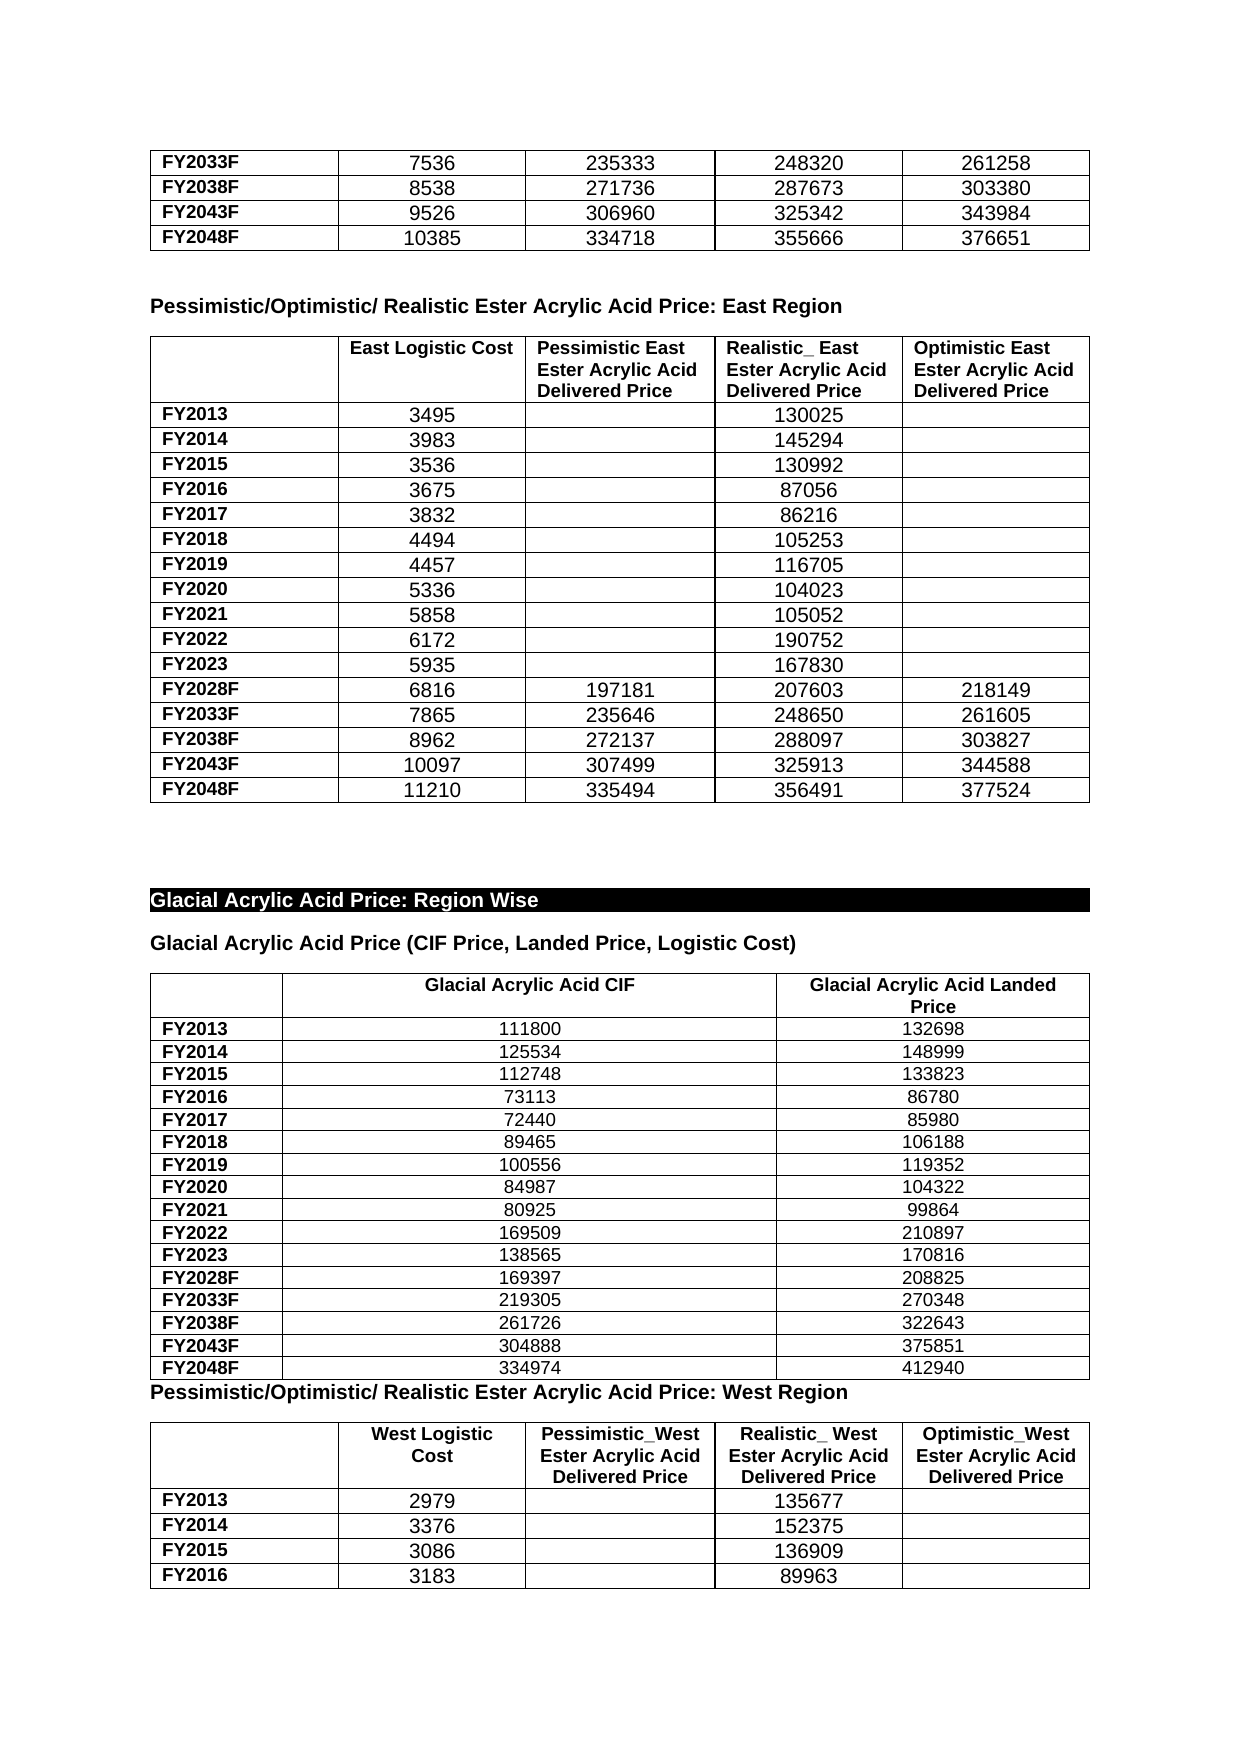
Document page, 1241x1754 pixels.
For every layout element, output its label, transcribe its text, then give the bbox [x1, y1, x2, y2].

table_cell 208825 [777, 1267, 1089, 1288]
table_cell FY2018 [151, 528, 338, 552]
table_cell [526, 1539, 714, 1563]
table_cell FY2016 [151, 478, 338, 502]
table_cell FY2016 [151, 1564, 338, 1588]
table_cell FY2033F [151, 703, 338, 727]
table_cell 105052 [716, 603, 902, 627]
table_cell 304888 [283, 1335, 776, 1356]
table_cell FY2014 [151, 1041, 282, 1062]
table_cell FY2043F [151, 1335, 282, 1356]
table_header Realistic_ East Ester Acrylic Acid Delivered Price [716, 337, 902, 402]
table_cell 375851 [777, 1335, 1089, 1356]
table_cell FY2033F [151, 1289, 282, 1311]
table_cell [903, 478, 1089, 502]
table_cell 3675 [339, 478, 525, 502]
table_cell 89963 [716, 1564, 902, 1588]
table_cell [526, 628, 714, 652]
table_cell [526, 478, 714, 502]
table_header East Logistic Cost [339, 337, 525, 402]
table_cell 2979 [339, 1489, 525, 1513]
table_cell 235646 [526, 703, 714, 727]
table_cell FY2021 [151, 1199, 282, 1220]
table_cell 3536 [339, 453, 525, 477]
table_cell FY2014 [151, 1514, 338, 1538]
table_cell 248320 [716, 151, 902, 175]
table_cell 116705 [716, 553, 902, 577]
table_cell 11210 [339, 778, 525, 802]
table_cell [903, 578, 1089, 602]
table_cell 272137 [526, 728, 714, 752]
table_header [151, 337, 338, 402]
table_cell 86216 [716, 503, 902, 527]
table_header Optimistic_West Ester Acrylic Acid Delivered Price [903, 1423, 1089, 1488]
table_cell 72440 [283, 1109, 776, 1130]
table_cell 85980 [777, 1109, 1089, 1130]
table_cell FY2038F [151, 728, 338, 752]
table_cell 148999 [777, 1041, 1089, 1062]
table_cell FY2028F [151, 1267, 282, 1288]
table_cell 5858 [339, 603, 525, 627]
table_cell [903, 603, 1089, 627]
table_cell [903, 1564, 1089, 1588]
table_cell [903, 553, 1089, 577]
table_cell [526, 528, 714, 552]
table_cell 80925 [283, 1199, 776, 1220]
table_cell 104322 [777, 1176, 1089, 1198]
table_cell [903, 528, 1089, 552]
table_cell 8538 [339, 176, 525, 200]
table_cell FY2048F [151, 778, 338, 802]
table_cell 3495 [339, 403, 525, 427]
table_cell FY2038F [151, 1312, 282, 1333]
table_cell 9526 [339, 201, 525, 225]
table_cell FY2013 [151, 403, 338, 427]
table_cell 170816 [777, 1244, 1089, 1266]
table_cell 10385 [339, 226, 525, 250]
table_cell [526, 1564, 714, 1588]
table_cell 135677 [716, 1489, 902, 1513]
table_cell 344588 [903, 753, 1089, 777]
table_cell 169509 [283, 1221, 776, 1243]
table_cell 355666 [716, 226, 902, 250]
table_cell FY2020 [151, 1176, 282, 1198]
table_cell FY2016 [151, 1086, 282, 1107]
table_header Glacial Acrylic Acid CIF [283, 974, 776, 1017]
table_cell 125534 [283, 1041, 776, 1062]
table_cell [903, 653, 1089, 677]
table_cell 119352 [777, 1154, 1089, 1175]
table_cell 8962 [339, 728, 525, 752]
table_cell 104023 [716, 578, 902, 602]
table_cell 152375 [716, 1514, 902, 1538]
table_cell 89465 [283, 1131, 776, 1153]
table_cell 190752 [716, 628, 902, 652]
table_cell [526, 578, 714, 602]
table_cell FY2013 [151, 1489, 338, 1513]
table_cell 197181 [526, 678, 714, 702]
table_cell [526, 653, 714, 677]
table_cell 112748 [283, 1063, 776, 1085]
table_cell 334974 [283, 1357, 776, 1379]
table_cell 334718 [526, 226, 714, 250]
table_cell 219305 [283, 1289, 776, 1311]
table_cell [526, 453, 714, 477]
table_cell FY2021 [151, 603, 338, 627]
table_cell 87056 [716, 478, 902, 502]
table_cell 136909 [716, 1539, 902, 1563]
table_cell 325913 [716, 753, 902, 777]
table_cell 4457 [339, 553, 525, 577]
table_cell 7865 [339, 703, 525, 727]
table_cell FY2048F [151, 1357, 282, 1379]
table_cell FY2017 [151, 503, 338, 527]
table_cell FY2015 [151, 453, 338, 477]
table_cell 84987 [283, 1176, 776, 1198]
table_cell 105253 [716, 528, 902, 552]
table_header West Logistic Cost [339, 1423, 525, 1488]
table_cell [903, 453, 1089, 477]
table_cell 207603 [716, 678, 902, 702]
table_cell 3183 [339, 1564, 525, 1588]
table_cell FY2028F [151, 678, 338, 702]
table_cell 270348 [777, 1289, 1089, 1311]
text Pessimistic/Optimistic/ Realistic Ester Acrylic Acid Price: East Region [150, 293, 1090, 317]
table_cell 3086 [339, 1539, 525, 1563]
table_cell 325342 [716, 201, 902, 225]
table_cell FY2018 [151, 1131, 282, 1153]
table_cell [526, 603, 714, 627]
table_cell 210897 [777, 1221, 1089, 1243]
table_cell 335494 [526, 778, 714, 802]
table_cell [903, 1514, 1089, 1538]
table_cell 5336 [339, 578, 525, 602]
table_cell 356491 [716, 778, 902, 802]
table_cell 3832 [339, 503, 525, 527]
table_cell [903, 1489, 1089, 1513]
table_cell 4494 [339, 528, 525, 552]
table_cell 3376 [339, 1514, 525, 1538]
table_cell FY2013 [151, 1018, 282, 1039]
table_cell 271736 [526, 176, 714, 200]
table_cell 100556 [283, 1154, 776, 1175]
table_cell [903, 403, 1089, 427]
table_cell FY2017 [151, 1109, 282, 1130]
table_cell 377524 [903, 778, 1089, 802]
table_cell 167830 [716, 653, 902, 677]
table_header Optimistic East Ester Acrylic Acid Delivered Price [903, 337, 1089, 402]
table_cell FY2033F [151, 151, 338, 175]
table_cell 99864 [777, 1199, 1089, 1220]
table_cell 169397 [283, 1267, 776, 1288]
table_cell FY2043F [151, 201, 338, 225]
table_cell [903, 1539, 1089, 1563]
table_cell 248650 [716, 703, 902, 727]
table_cell 106188 [777, 1131, 1089, 1153]
table_cell [526, 553, 714, 577]
table_cell 130025 [716, 403, 902, 427]
table_cell 145294 [716, 428, 902, 452]
table_cell 130992 [716, 453, 902, 477]
table_cell 111800 [283, 1018, 776, 1039]
table_cell FY2023 [151, 1244, 282, 1266]
table_cell 261605 [903, 703, 1089, 727]
table_cell 7536 [339, 151, 525, 175]
table_cell [526, 1514, 714, 1538]
table_cell 10097 [339, 753, 525, 777]
table_cell 138565 [283, 1244, 776, 1266]
table_cell 86780 [777, 1086, 1089, 1107]
table_cell 73113 [283, 1086, 776, 1107]
table_cell 303380 [903, 176, 1089, 200]
table_cell 132698 [777, 1018, 1089, 1039]
table_cell 322643 [777, 1312, 1089, 1333]
table_cell FY2019 [151, 1154, 282, 1175]
table_cell FY2022 [151, 628, 338, 652]
table_cell FY2038F [151, 176, 338, 200]
table_cell FY2015 [151, 1539, 338, 1563]
table_cell FY2015 [151, 1063, 282, 1085]
table_cell [903, 428, 1089, 452]
table_cell 6816 [339, 678, 525, 702]
table_cell FY2043F [151, 753, 338, 777]
table_cell FY2023 [151, 653, 338, 677]
table_header Pessimistic East Ester Acrylic Acid Delivered Price [526, 337, 714, 402]
table_cell FY2014 [151, 428, 338, 452]
table_cell FY2022 [151, 1221, 282, 1243]
table_cell 307499 [526, 753, 714, 777]
table_cell 343984 [903, 201, 1089, 225]
table_header Pessimistic_West Ester Acrylic Acid Delivered Price [526, 1423, 714, 1488]
table_cell 287673 [716, 176, 902, 200]
text Glacial Acrylic Acid Price: Region Wise [150, 888, 1090, 912]
table_cell 261258 [903, 151, 1089, 175]
table_cell 133823 [777, 1063, 1089, 1085]
table_cell FY2019 [151, 553, 338, 577]
table_cell 5935 [339, 653, 525, 677]
table_header Realistic_ West Ester Acrylic Acid Delivered Price [716, 1423, 902, 1488]
table_cell [526, 428, 714, 452]
table_cell [526, 403, 714, 427]
table_header Glacial Acrylic Acid Landed Price [777, 974, 1089, 1017]
table_cell 6172 [339, 628, 525, 652]
table_cell 3983 [339, 428, 525, 452]
table_cell 376651 [903, 226, 1089, 250]
table_cell FY2048F [151, 226, 338, 250]
table_cell 288097 [716, 728, 902, 752]
table_cell [526, 1489, 714, 1513]
table_cell 218149 [903, 678, 1089, 702]
text Glacial Acrylic Acid Price (CIF Price, Landed Price, Logistic Cost) [150, 930, 1090, 954]
table_cell 261726 [283, 1312, 776, 1333]
table_cell FY2020 [151, 578, 338, 602]
table_cell [903, 628, 1089, 652]
table_cell 306960 [526, 201, 714, 225]
text Pessimistic/Optimistic/ Realistic Ester Acrylic Acid Price: West Region [150, 1380, 1090, 1404]
table_cell 303827 [903, 728, 1089, 752]
table_cell 412940 [777, 1357, 1089, 1379]
table_header [151, 974, 282, 1017]
table_cell [903, 503, 1089, 527]
table_cell 235333 [526, 151, 714, 175]
table_header [151, 1423, 338, 1488]
table_cell [526, 503, 714, 527]
